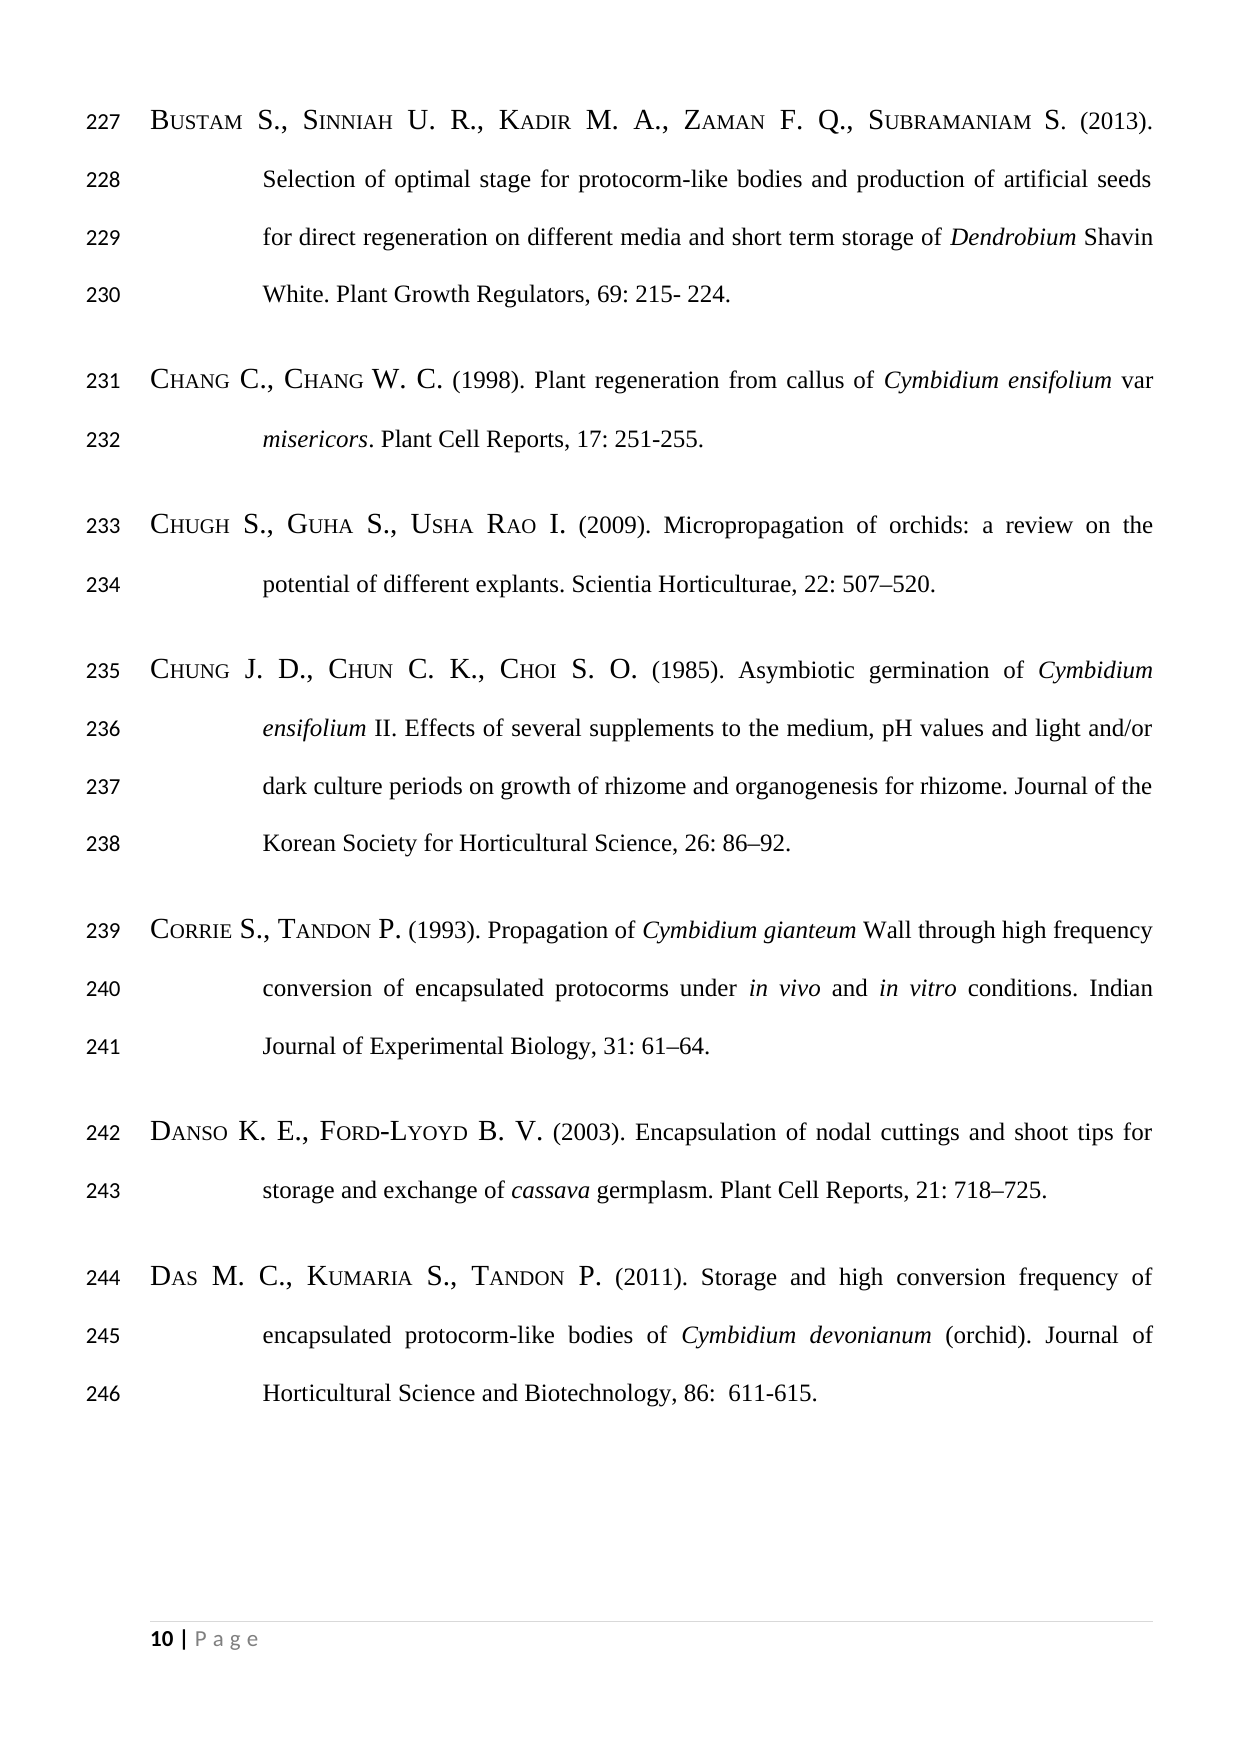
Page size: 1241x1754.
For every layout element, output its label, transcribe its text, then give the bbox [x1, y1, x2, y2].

text CHANG C., CHANG W. C. (1998). Plant regeneration from callus of Cymbidium ensifolium var misericors. Plant Cell Reports, 17: 251-255. [150, 362, 1153, 453]
text DAS M. C., KUMARIA S., TANDON P. (2011). Storage and high conversion frequency of encapsulated protocorm-like bodies of Cymbidium devonianum (orchid). Journal of Horticultural Science and Biotechnology, 86: 611-615. [150, 1258, 1153, 1407]
text CHUNG J. D., CHUN C. K., CHOI S. O. (1985). Asymbiotic germination of Cymbidium ensifolium II. Effects of several supplements to the medium, pH values and light and/or dark culture periods on growth of rhizome and organogenesis for rhizome. Journal of the Korean Society for Horticultural Science, 26: 86–92. [150, 651, 1153, 857]
text CORRIE S., TANDON P. (1993). Propagation of Cymbidium gianteum Wall through high frequency conversion of encapsulated protocorms under in vivo and in vitro conditions. Indian Journal of Experimental Biology, 31: 61–64. [150, 911, 1153, 1059]
text DANSO K. E., FORD-LYOYD B. V. (2003). Encapsulation of nodal cuttings and shoot tips for storage and exchange of cassava germplasm. Plant Cell Reports, 21: 718–725. [150, 1113, 1153, 1204]
text CHUGH S., GUHA S., USHA RAO I. (2009). Micropropagation of orchids: a review on the potential of different explants. Scientia Horticulturae, 22: 507–520. [150, 506, 1153, 597]
text BUSTAM S., SINNIAH U. R., KADIR M. A., ZAMAN F. Q., SUBRAMANIAM S. (2013). Selection of optimal stage for protocorm-like bodies and production of artificial seeds for direct regeneration on different media and short term storage of Dendrobium Shavin White. Plant Growth Regulators, 69: 215- 224. [150, 102, 1153, 308]
